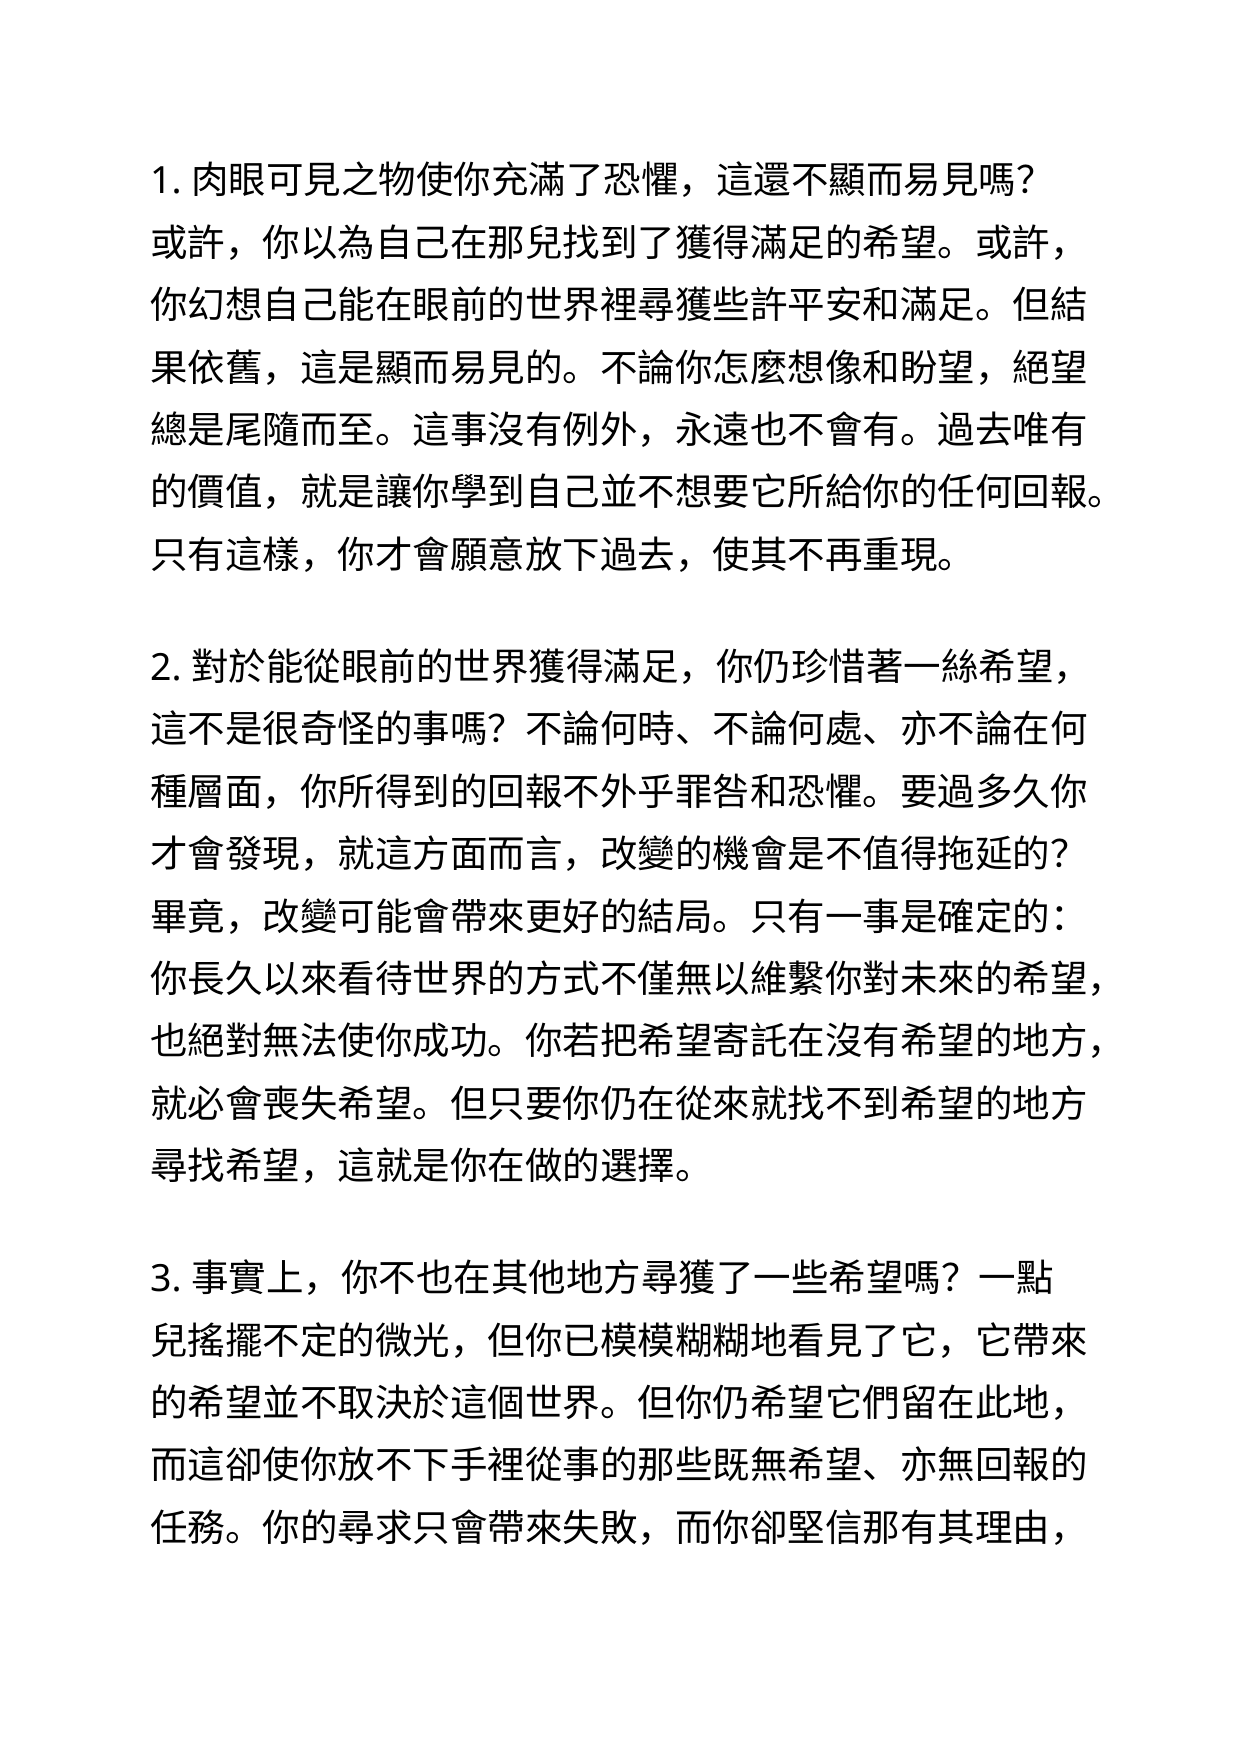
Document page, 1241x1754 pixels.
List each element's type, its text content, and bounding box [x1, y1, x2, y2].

text 1. 肉眼可見之物使你充滿了恐懼，這還不顯而易見嗎？或許，你以為自己在那兒找到了獲得滿足的希望。或許，你幻想自己能在眼前的世界裡尋獲些許平安和滿足。但結果依舊，這是顯而易見的。不論你怎麼想像和盼望，絕望總是尾隨而至。這事沒有例外，永遠也不會有。過去唯有的價值，就是讓你學到自己並不想要它所給你的任何回報。只有這樣，你才會願意放下過去，使其不再重現。 [150, 150, 1090, 579]
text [150, 1248, 1090, 1552]
text 2. 對於能從眼前的世界獲得滿足，你仍珍惜著一絲希望，這不是很奇怪的事嗎？不論何時、不論何處、亦不論在何種層面，你所得到的回報不外乎罪咎和恐懼。要過多久你才會發現，就這方面而言，改變的機會是不值得拖延的？畢竟，改變可能會帶來更好的結局。只有一事是確定的：你長久以來看待世界的方式不僅無以維繫你對未來的希望，也絕對無法使你成功。你若把希望寄託在沒有希望的地方，就必會喪失希望。但只要你仍在從來就找不到希望的地方尋找希望，這就是你在做的選擇。 [150, 637, 1090, 1190]
